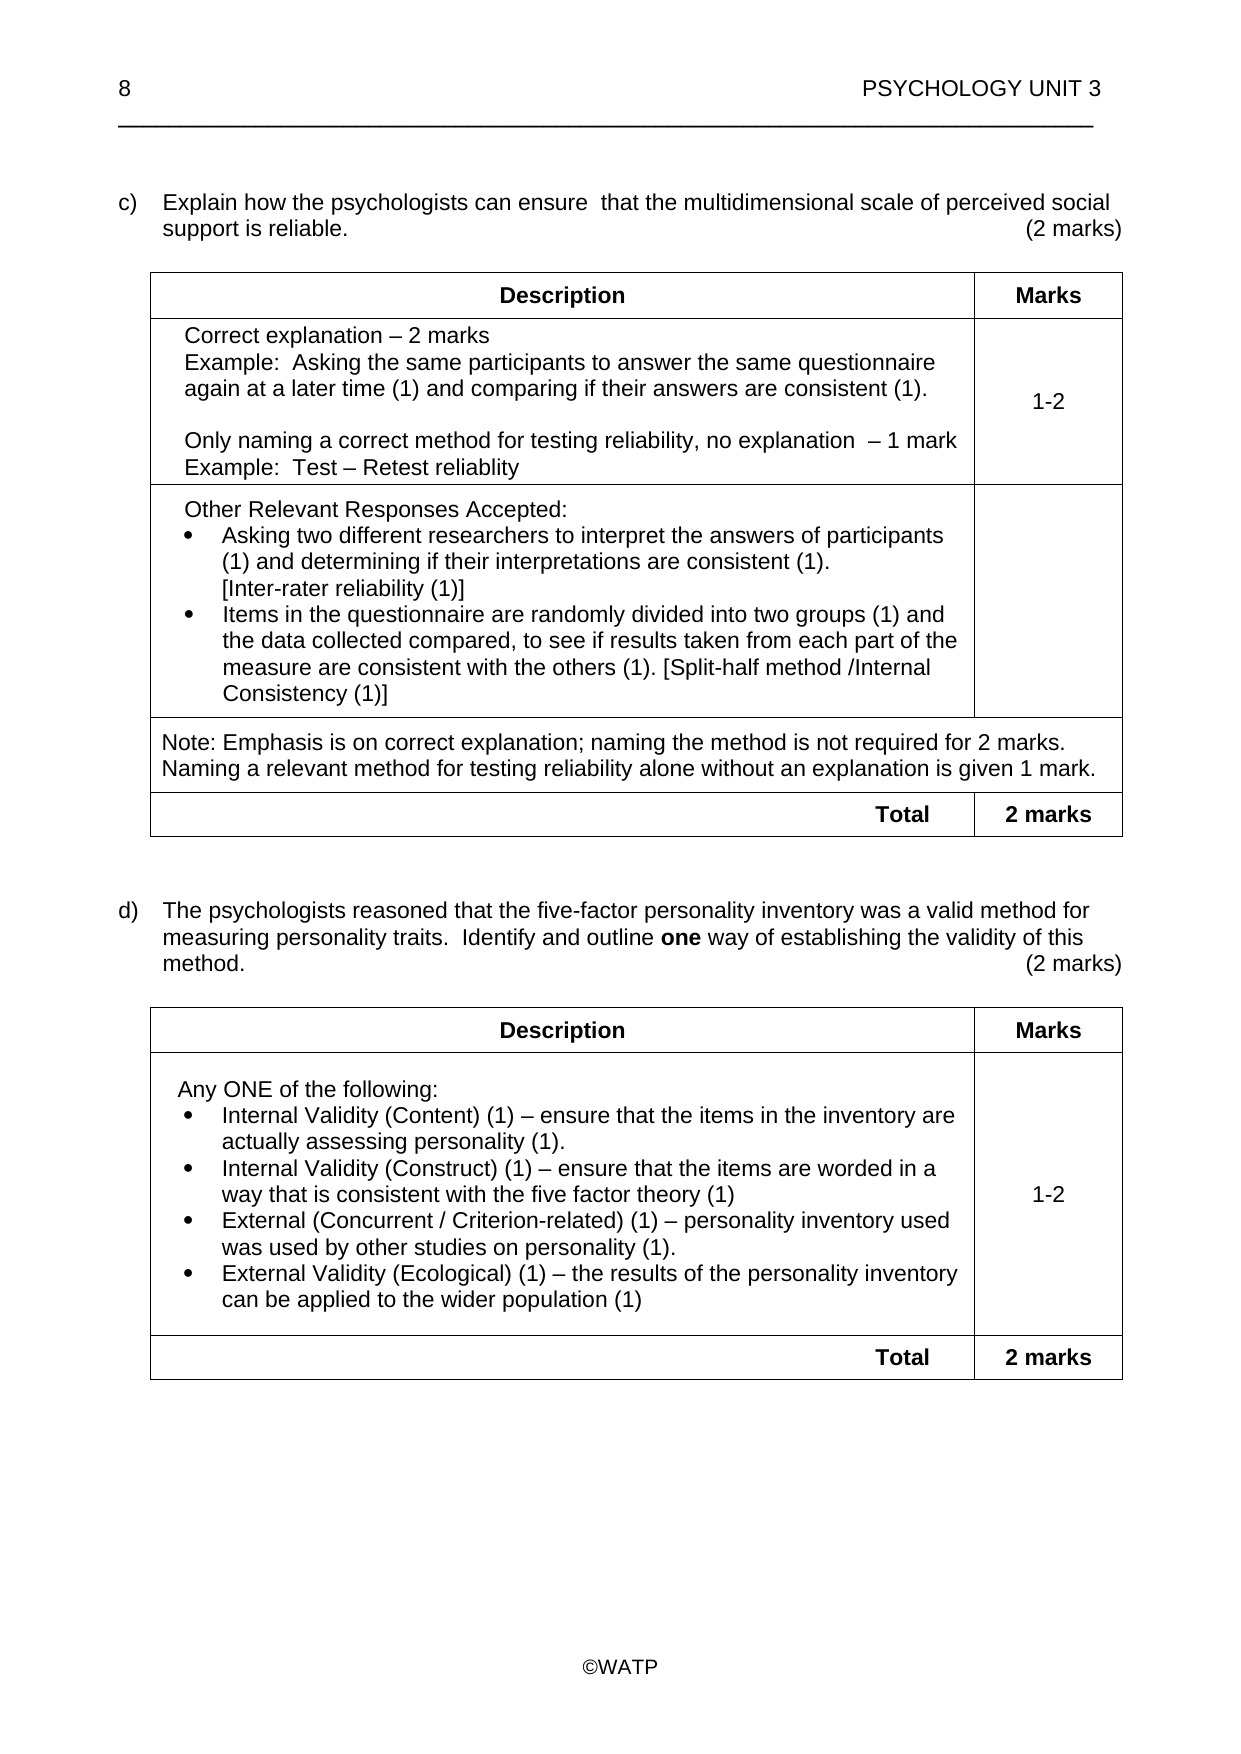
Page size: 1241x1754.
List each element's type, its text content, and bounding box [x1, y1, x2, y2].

table_cell Other Relevant Responses Accepted: Asking two different researchers to interpret the answers of participants (1) and determining if their interpretations are consistent (1). [Inter-rater reliability (1)] Items in the questionnaire are randomly divided into two groups (1) and the data collected compared, to see if results taken from each part of the measure are consistent with the others (1). [Split-half method /Internal Consistency (1)] [151, 485, 974, 717]
table_cell 1-2 [975, 1053, 1122, 1335]
table_header Description [151, 273, 974, 317]
text d) The psychologists reasoned that the five-factor personality inventory was a valid method for measuring personality traits. Identify and outline one way of establishing the validity of this method. (2 marks) [118, 897, 1122, 976]
table_cell 1-2 [975, 319, 1122, 484]
table_cell Total [151, 1336, 974, 1379]
table_cell Total [151, 793, 974, 836]
table_cell [975, 485, 1122, 717]
table_cell 2 marks [975, 1336, 1122, 1379]
table_cell Correct explanation – 2 marks Example: Asking the same participants to answer the same questionnaire again at a later time (1) and comparing if their answers are consistent (1). Only naming a correct method for testing reliability, no explanation – 1 mark Example: Test – Retest reliablity [151, 319, 974, 484]
table_header Marks [975, 1008, 1122, 1052]
table_cell Note: Emphasis is on correct explanation; naming the method is not required for 2 marks. Naming a relevant method for testing reliability alone without an explanation is given 1 mark. [151, 718, 1122, 792]
table_cell 2 marks [975, 793, 1122, 836]
table_header Description [151, 1008, 974, 1052]
table_header Marks [975, 273, 1122, 317]
text c) Explain how the psychologists can ensure that the multidimensional scale of perceived social support is reliable. (2 marks) [118, 189, 1122, 242]
table_cell Any ONE of the following: Internal Validity (Content) (1) – ensure that the items in the inventory are actually assessing personality (1). Internal Validity (Construct) (1) – ensure that the items are worded in a way that is consistent with the five factor theory (1) External (Concurrent / Criterion-related) (1) – personality inventory used was used by other studies on personality (1). External Validity (Ecological) (1) – the results of the personality inventory can be applied to the wider population (1) [151, 1053, 974, 1335]
